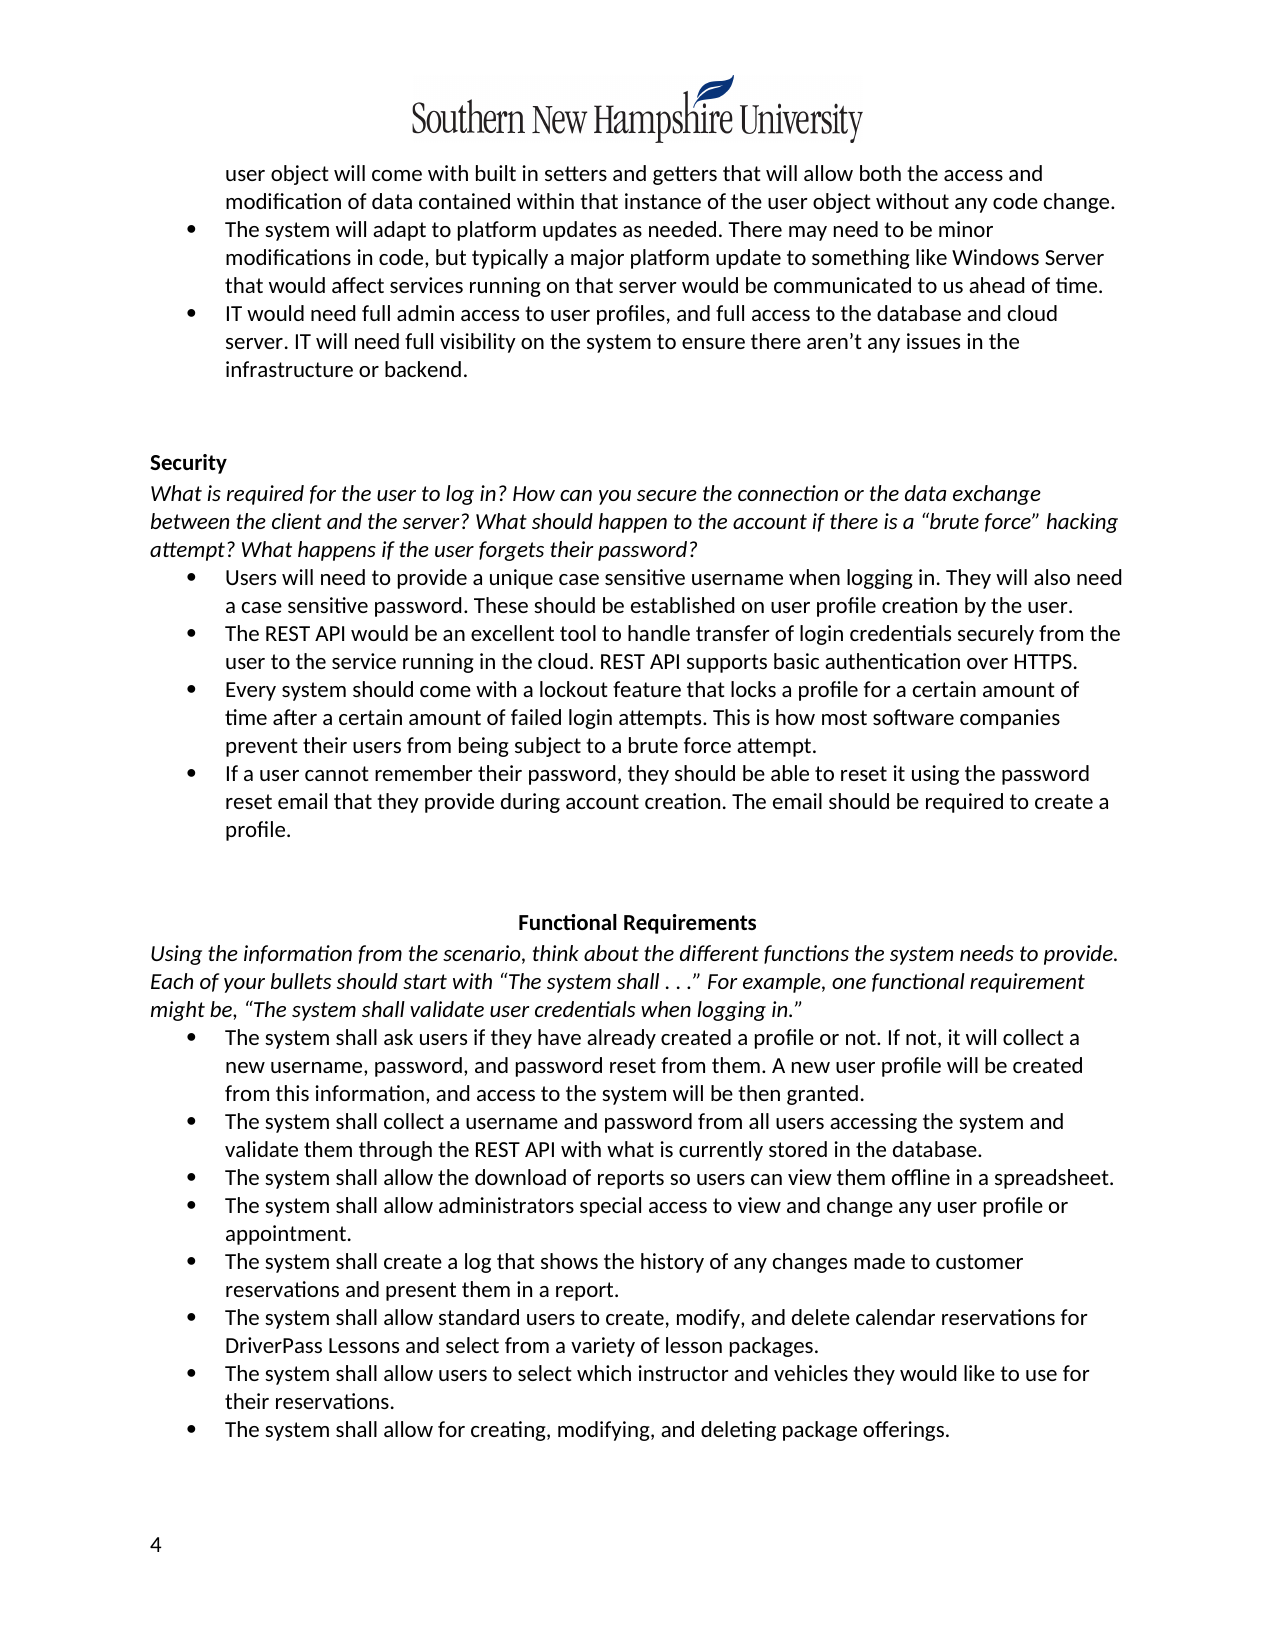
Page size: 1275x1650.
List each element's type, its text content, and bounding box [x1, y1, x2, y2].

list IT would need full admin access to user profiles, and full access to the database and cloud server. IT will need full visibility on the system to ensure there aren’t any issues in the infrastructure or backend. [187, 299, 1125, 383]
subtitle Functional Requirements [150, 908, 1125, 937]
list The system shall allow standard users to create, modify, and delete calendar reservations for DriverPass Lessons and select from a variety of lesson packages. [187, 1303, 1125, 1359]
list The system shall ask users if they have already created a profile or not. If not, it will collect a new username, password, and password reset from them. A new user profile will be created from this information, and access to the system will be then granted. [187, 1023, 1125, 1107]
list The system shall allow administrators special access to view and change any user profile or appointment. [187, 1191, 1125, 1247]
list The system shall allow for creating, modifying, and deleting package offerings. [187, 1415, 1125, 1443]
list Users will need to provide a unique case sensitive username when logging in. They will also need a case sensitive password. These should be established on user profile creation by the user. [187, 563, 1125, 619]
list The system shall allow the download of reports so users can view them offline in a spreadsheet. [187, 1163, 1125, 1191]
list The system will adapt to platform updates as needed. There may need to be minor modifications in code, but typically a major platform update to something like Windows Server that would affect services running on that server would be communicated to us ahead of time. [187, 215, 1125, 299]
text Using the information from the scenario, think about the different functions the system needs to provide. Each of your bullets should start with “The system shall . . .” For example, one functional requirement might be, “The system shall validate user credentials when logging in.” [150, 939, 1125, 1023]
list The REST API would be an excellent tool to handle transfer of login credentials securely from the user to the service running in the cloud. REST API supports basic authentication over HTTPS. [187, 619, 1125, 675]
list The system shall collect a username and password from all users accessing the system and validate them through the REST API with what is currently stored in the database. [187, 1107, 1125, 1163]
list The system shall create a log that shows the history of any changes made to customer reservations and present them in a report. [187, 1247, 1125, 1303]
subtitle Security [150, 448, 1125, 477]
text What is required for the user to log in? How can you secure the connection or the data exchange between the client and the server? What should happen to the account if there is a “brute force” hacking attempt? What happens if the user forgets their password? [150, 479, 1125, 563]
list The system shall allow users to select which instructor and vehicles they would like to use for their reservations. [187, 1359, 1125, 1415]
list If a user cannot remember their password, they should be able to reset it using the password reset email that they provide during account creation. The email should be required to create a profile. [187, 759, 1125, 843]
list Every system should come with a lockout feature that locks a profile for a certain amount of time after a certain amount of failed login attempts. This is how most software companies prevent their users from being subject to a brute force attempt. [187, 675, 1125, 759]
picture [412, 75, 863, 143]
